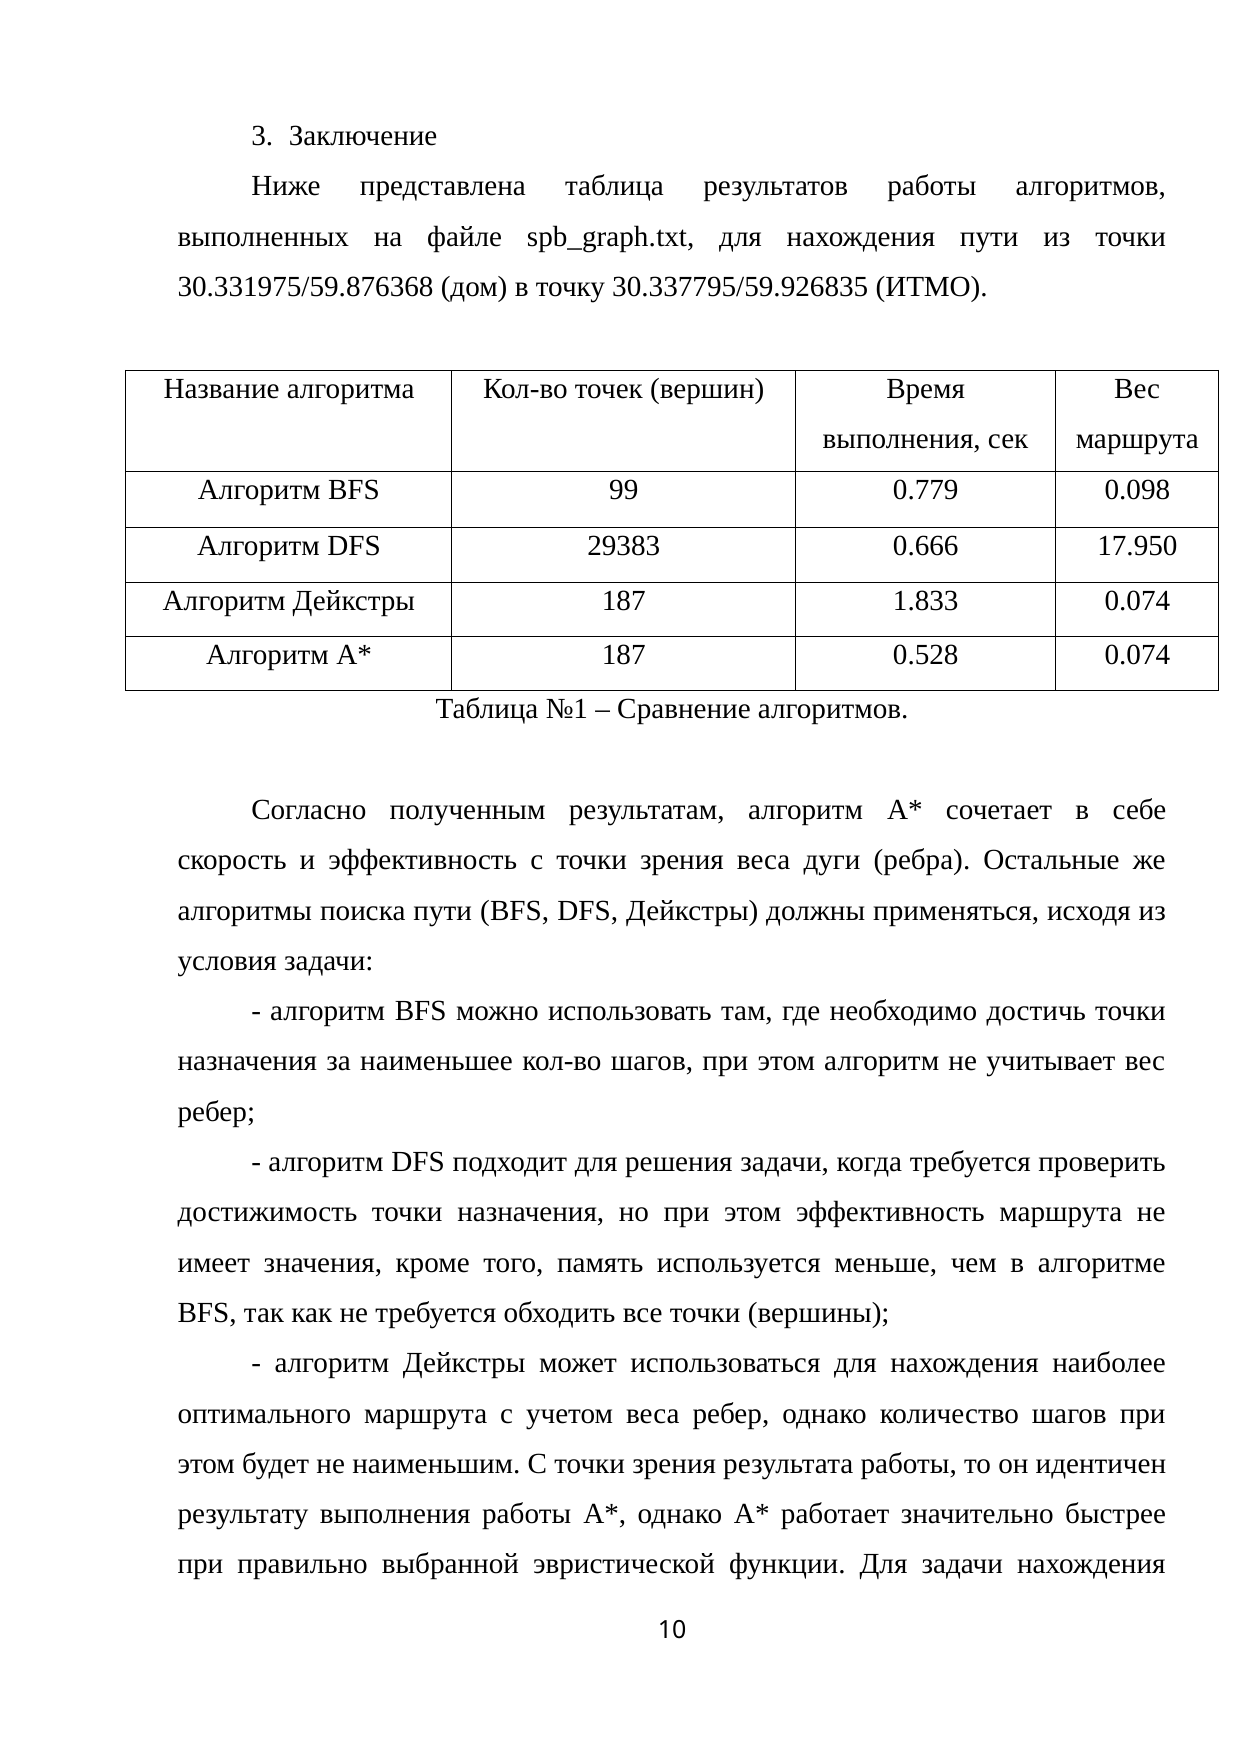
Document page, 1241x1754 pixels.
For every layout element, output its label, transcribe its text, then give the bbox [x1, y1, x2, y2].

table_cell 17.950 [1056, 528, 1218, 582]
text Согласно полученным результатам, алгоритм A* сочетает в себе скорость и эффективность с точки зрения веса дуги (ребра). Остальные же алгоритмы поиска пути (BFS, DFS, Дейкстры) должны применяться, исходя из условия задачи: [177, 792, 1167, 976]
table_cell Алгоритм DFS [126, 528, 451, 582]
table_cell 0.074 [1056, 637, 1218, 690]
table_cell 0.528 [796, 637, 1055, 690]
table_cell 187 [452, 637, 795, 690]
text - алгоритм BFS можно использовать там, где необходимо достичь точки назначения за наименьшее кол-во шагов, при этом алгоритм не учитывает вес ребер; [177, 993, 1167, 1127]
table_cell 187 [452, 583, 795, 636]
table_cell Алгоритм Дейкстры [126, 583, 451, 636]
table_cell 1.833 [796, 583, 1055, 636]
list Заключение [251, 118, 1167, 152]
table_cell 0.098 [1056, 472, 1218, 527]
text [177, 1345, 1167, 1580]
table_cell Алгоритм A* [126, 637, 451, 690]
table_cell Алгоритм BFS [126, 472, 451, 527]
table_cell 0.666 [796, 528, 1055, 582]
text Таблица №1 – Сравнение алгоритмов. [177, 691, 1167, 725]
table_header Кол-во точек (вершин) [452, 371, 795, 471]
table_cell 0.779 [796, 472, 1055, 527]
table_cell 0.074 [1056, 583, 1218, 636]
text Ниже представлена таблица результатов работы алгоритмов, выполненных на файле spb_graph.txt, для нахождения пути из точки 30.331975/59.876368 (дом) в точку 30.337795/59.926835 (ИТМО). [177, 168, 1167, 303]
table_cell 29383 [452, 528, 795, 582]
table_header Название алгоритма [126, 371, 451, 471]
table_cell 99 [452, 472, 795, 527]
table_header Время выполнения, сек [796, 371, 1055, 471]
text - алгоритм DFS подходит для решения задачи, когда требуется проверить достижимость точки назначения, но при этом эффективность маршрута не имеет значения, кроме того, память используется меньше, чем в алгоритме BFS, так как не требуется обходить все точки (вершины); [177, 1144, 1167, 1329]
table_header Вес маршрута [1056, 371, 1218, 471]
